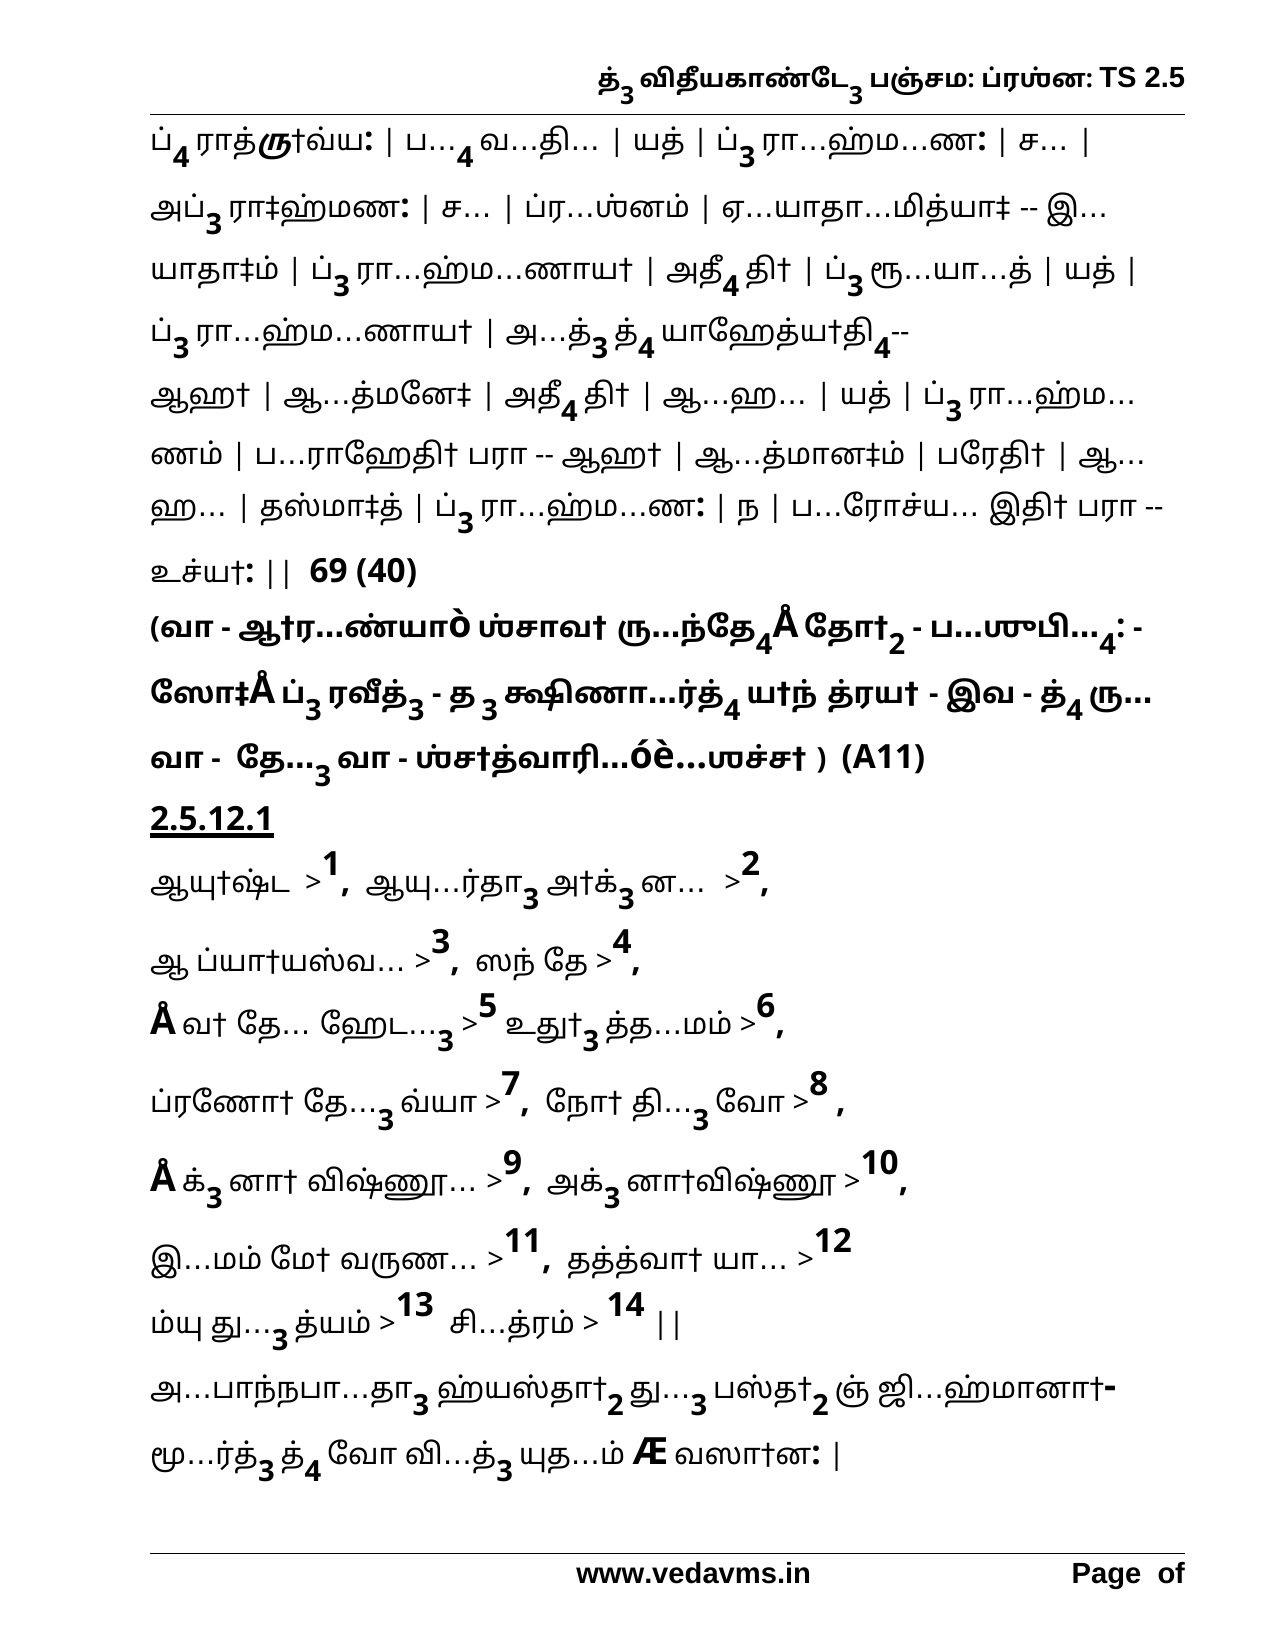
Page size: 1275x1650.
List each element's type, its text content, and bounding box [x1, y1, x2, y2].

text Åக்3னா† விஷ்ணூ… >9, அக்3னா†விஷ்ணூ >10, [150, 1138, 1185, 1217]
text ஆ ப்யா†யஸ்வ… >3, ஸந் தே >4, [150, 918, 1185, 982]
text ப்ரணோ† தே…3வ்யா >7, நோ† தி…3வோ >8 , [150, 1060, 1185, 1138]
text 2.5.12.1 [150, 794, 1185, 840]
text இ…மம் மே† வருண… >11, தத்த்வா† யா… >12 [150, 1217, 1185, 1280]
text அ…பாந்நபா…தா3 ஹ்யஸ்தா†2து…3பஸ்த†2ஞ் ஜி…ஹ்மானா†- [150, 1359, 1185, 1424]
text மூ…ர்த்3த்4வோ வி…த்3யுத…ம் Æவஸா†ன: | [150, 1424, 1185, 1490]
text (வா - ஆ†ர…ண்யாòஶ்சாவ† ரு…ந்தே4Åதோ†2 - ப…ஶுபி…4: - ஸோ‡Åப்3ரவீத்3 - த3க்ஷிணா…ர்த்4ய†ந் த்ரய† - இவ - த்4ரு…வா - தே…3வா - ஶ்ச†த்வாரி…óè…ஶச்ச† ) (A11) [150, 598, 1185, 794]
text Åவ† தே… ஹேட…3 >5 உது†3த்த…மம் >6, [150, 982, 1185, 1060]
text ம்யு து…3த்யம் >13 சி…த்ரம் > 14 || [150, 1280, 1185, 1359]
text ஆயு†ஷ்ட >1, ஆயு…ர்தா3 அ†க்3ன… >2, [150, 840, 1185, 918]
